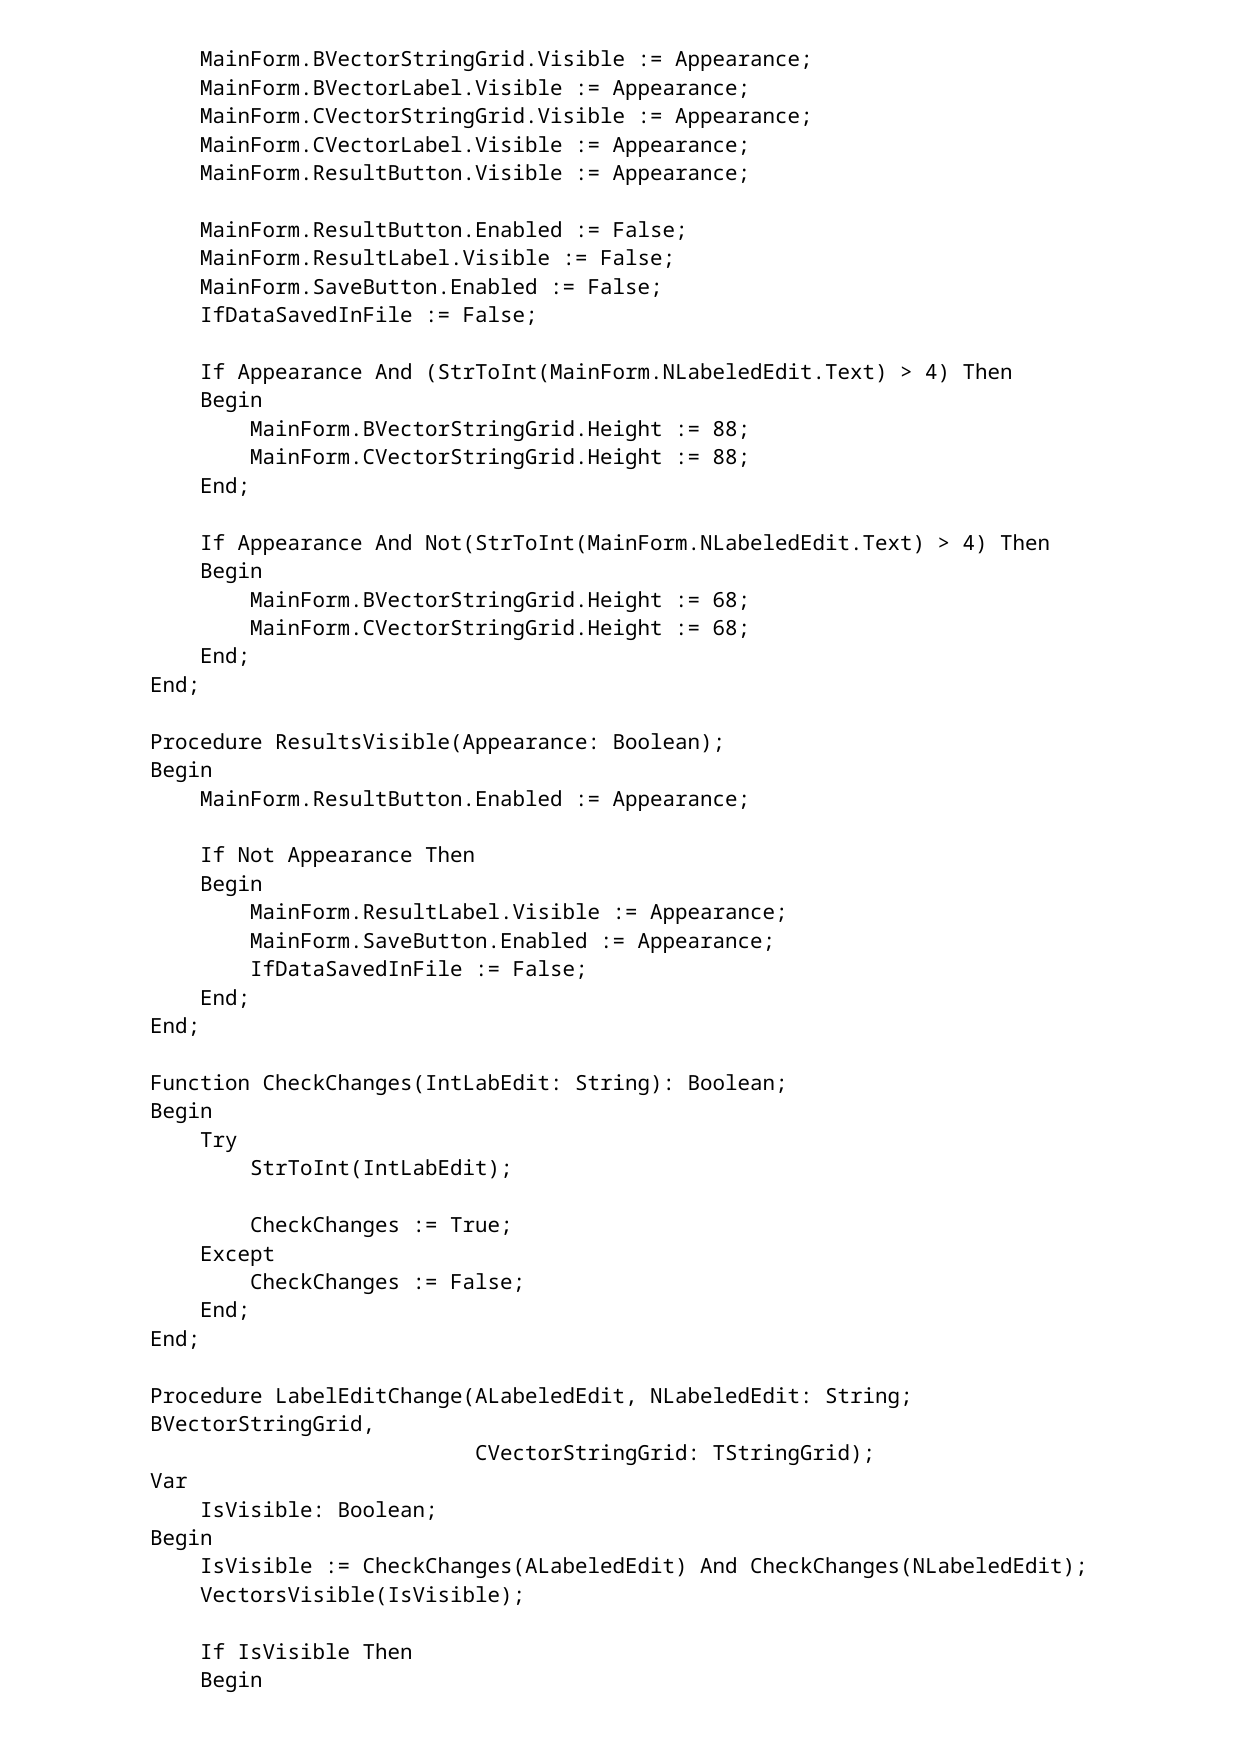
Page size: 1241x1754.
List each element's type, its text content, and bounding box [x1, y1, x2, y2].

text MainForm.BVectorStringGrid.Visible := Appearance; [150, 44, 1090, 73]
text MainForm.CVectorStringGrid.Visible := Appearance; [150, 101, 1090, 130]
text MainForm.CVectorLabel.Visible := Appearance; [150, 130, 1090, 158]
text End; [150, 642, 1090, 670]
text End; [150, 471, 1090, 499]
text StrToInt(IntLabEdit); [150, 1153, 1090, 1182]
text MainForm.BVectorLabel.Visible := Appearance; [150, 73, 1090, 101]
text CheckСhanges := False; [150, 1267, 1090, 1296]
text MainForm.CVectorStringGrid.Height := 88; [150, 442, 1090, 471]
text If Appearance And (StrToInt(MainForm.NLabeledEdit.Text) > 4) Then [150, 357, 1090, 386]
text MainForm.BVectorStringGrid.Height := 68; [150, 585, 1090, 613]
text MainForm.ResultLabel.Visible := False; [150, 243, 1090, 272]
text MainForm.CVectorStringGrid.Height := 68; [150, 613, 1090, 642]
text End; [150, 670, 1090, 698]
text End; [150, 1011, 1090, 1040]
text End; [150, 1296, 1090, 1324]
text MainForm.ResultButton.Visible := Appearance; [150, 158, 1090, 187]
text Begin [150, 1097, 1090, 1125]
text MainForm.ResultLabel.Visible := Appearance; [150, 897, 1090, 926]
text Begin [150, 1523, 1090, 1552]
text VectorsVisible(IsVisible); [150, 1580, 1090, 1608]
text If IsVisible Then [150, 1637, 1090, 1665]
text Begin [150, 556, 1090, 585]
text MainForm.ResultButton.Enabled := False; [150, 215, 1090, 243]
text Begin [150, 1665, 1090, 1694]
text CVectorStringGrid: TStringGrid); [150, 1438, 1090, 1466]
text MainForm.SaveButton.Enabled := Appearance; [150, 926, 1090, 954]
text Try [150, 1125, 1090, 1153]
text MainForm.ResultButton.Enabled := Appearance; [150, 784, 1090, 812]
text IfDataSavedInFile := False; [150, 954, 1090, 983]
text IsVisible: Boolean; [150, 1495, 1090, 1523]
text If Appearance And Not(StrToInt(MainForm.NLabeledEdit.Text) > 4) Then [150, 528, 1090, 556]
text IsVisible := CheckСhanges(ALabeledEdit) And CheckСhanges(NLabeledEdit); [150, 1552, 1090, 1580]
text Procedure ResultsVisible(Appearance: Boolean); [150, 727, 1090, 755]
text Var [150, 1466, 1090, 1495]
text CheckСhanges := True; [150, 1210, 1090, 1239]
text MainForm.SaveButton.Enabled := False; [150, 272, 1090, 300]
text Begin [150, 755, 1090, 784]
text End; [150, 983, 1090, 1011]
text Begin [150, 869, 1090, 897]
text If Not Appearance Then [150, 841, 1090, 869]
text MainForm.BVectorStringGrid.Height := 88; [150, 414, 1090, 442]
text Except [150, 1239, 1090, 1267]
text End; [150, 1324, 1090, 1352]
text Procedure LabelEditChange(ALabeledEdit, NLabeledEdit: String; BVectorStringGrid, [150, 1381, 1090, 1438]
text IfDataSavedInFile := False; [150, 300, 1090, 329]
text Function CheckСhanges(IntLabEdit: String): Boolean; [150, 1068, 1090, 1097]
text Begin [150, 386, 1090, 414]
